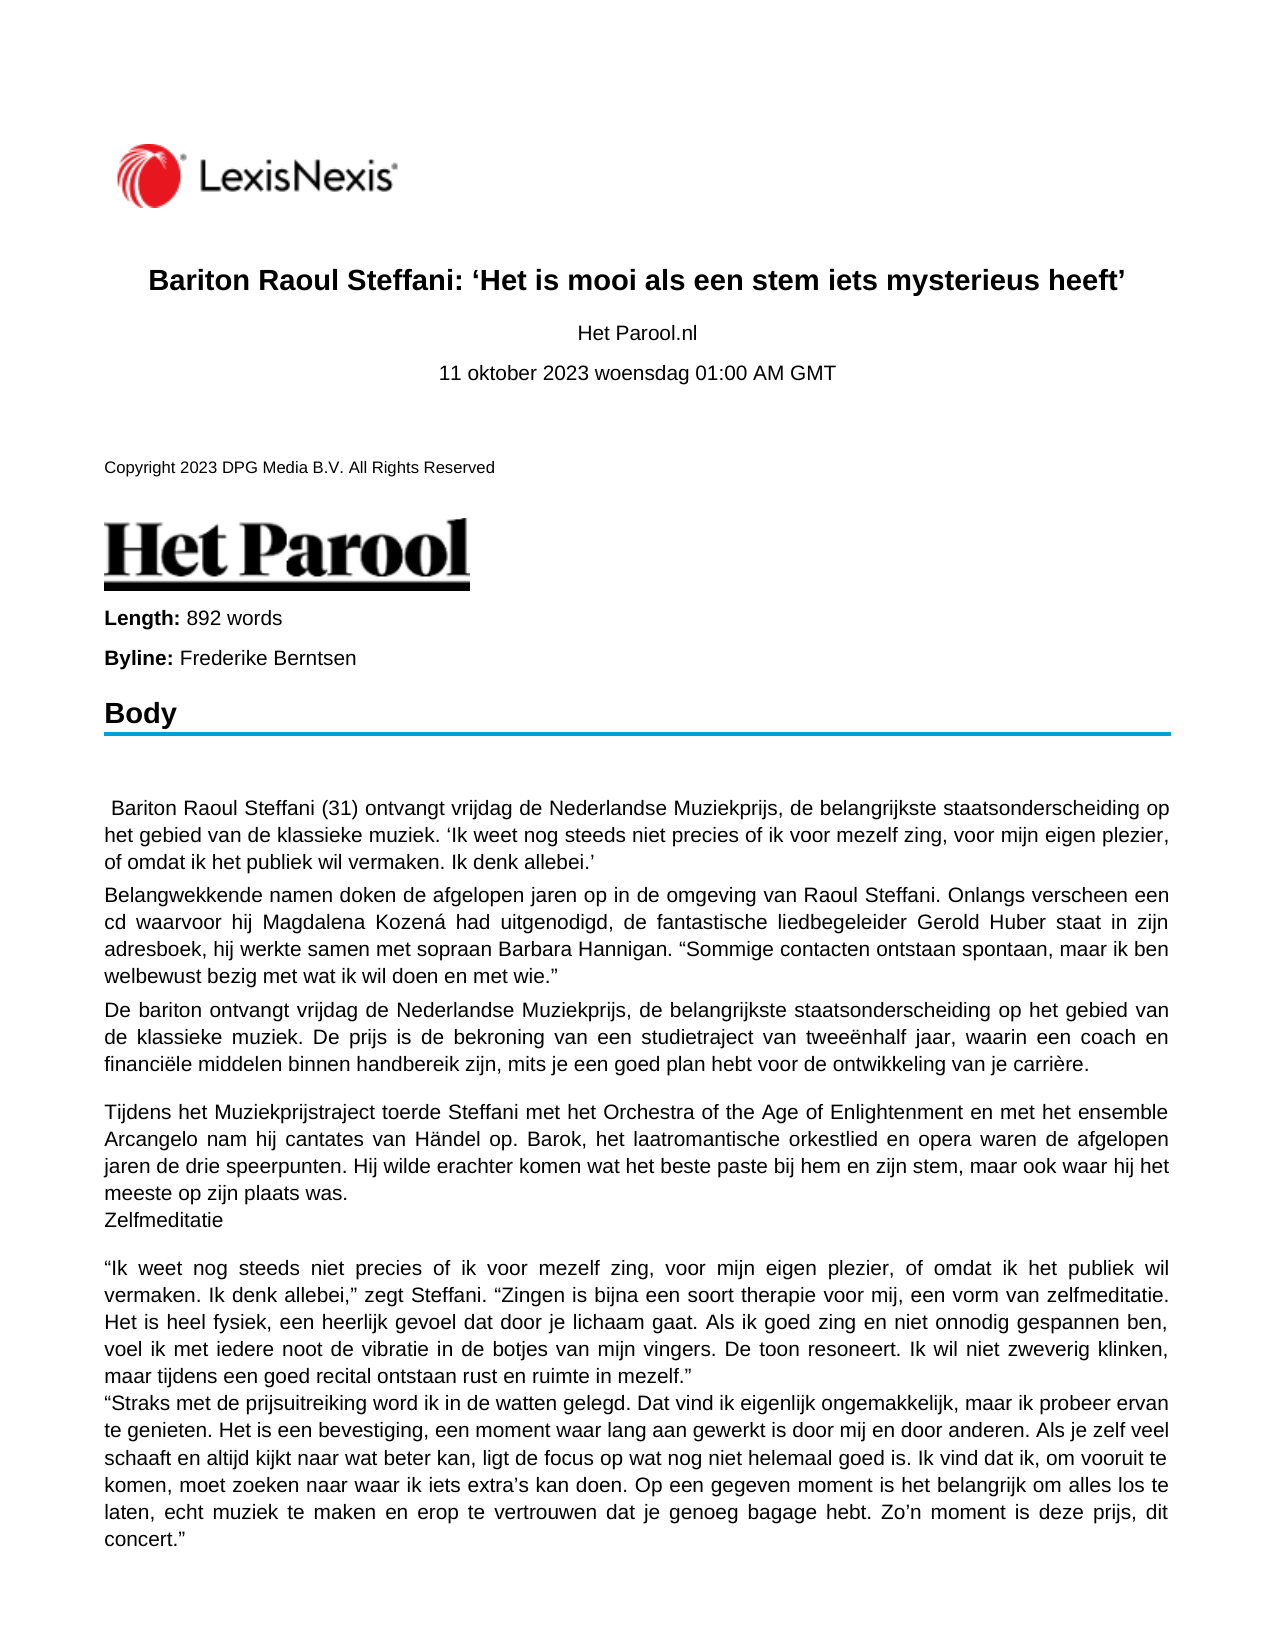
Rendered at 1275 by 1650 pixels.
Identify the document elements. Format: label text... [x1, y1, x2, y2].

text Length: 892 words [104, 603, 1171, 630]
subtitle Bariton Raoul Steffani: ‘Het is mooi als een stem iets mysterieus heeft’ [104, 261, 1171, 297]
text Tijdens het Muziekprijstraject toerde Steffani met het Orchestra of the Age of Enlightenment en met het ensemble Arcangelo nam hij cantates van Händel op. Barok, het laatromantische orkestlied en opera waren de afgelopen jaren de drie speerpunten. Hij wilde erachter komen wat het beste paste bij hem en zijn stem, maar ook waar hij het meeste op zijn plaats was. [104, 1096, 1171, 1205]
text “Ik weet nog steeds niet precies of ik voor mezelf zing, voor mijn eigen plezier, of omdat ik het publiek wil vermaken. Ik denk allebei,” zegt Steffani. “Zingen is bijna een soort therapie voor mij, een vorm van zelfmeditatie. Het is heel fysiek, een heerlijk gevoel dat door je lichaam gaat. Als ik goed zing en niet onnodig gespannen ben, voel ik met iedere noot de vibratie in de botjes van mijn vingers. De toon resoneert. Ik wil niet zweverig klinken, maar tijdens een goed recital ontstaan rust en ruimte in mezelf.” [104, 1253, 1171, 1388]
text De bariton ontvangt vrijdag de Nederlandse Muziekprijs, de belangrijkste staatsonderscheiding op het gebied van de klassieke muziek. De prijs is de bekroning van een studietraject van tweeënhalf jaar, waarin een coach en financiële middelen binnen handbereik zijn, mits je een goed plan hebt voor de ontwikkeling van je carrière. [104, 994, 1171, 1076]
picture [104, 518, 470, 591]
text Body [104, 694, 1171, 730]
text Zelfmeditatie [104, 1205, 1171, 1232]
text 11 oktober 2023 woensdag 01:00 AM GMT [104, 357, 1171, 384]
text Bariton Raoul Steffani (31) ontvangt vrijdag de Nederlandse Muziekprijs, de belangrijkste staatsonderscheiding op het gebied van de klassieke muziek. ‘Ik weet nog steeds niet precies of ik voor mezelf zing, voor mijn eigen plezier, of omdat ik het publiek wil vermaken. Ik denk allebei.’ [104, 792, 1171, 873]
text “Straks met de prijsuitreiking word ik in de watten gelegd. Dat vind ik eigenlijk ongemakkelijk, maar ik probeer ervan te genieten. Het is een bevestiging, een moment waar lang aan gewerkt is door mij en door anderen. Als je zelf veel schaaft en altijd kijkt naar wat beter kan, ligt de focus op wat nog niet helemaal goed is. Ik vind dat ik, om vooruit te komen, moet zoeken naar waar ik iets extra’s kan doen. Op een gegeven moment is het belangrijk om alles los te laten, echt muziek te maken en erop te vertrouwen dat je genoeg bagage hebt. Zo’n moment is deze prijs, dit concert.” [104, 1388, 1171, 1551]
text Het Parool.nl [104, 318, 1171, 345]
picture [104, 144, 412, 208]
text Belangwekkende namen doken de afgelopen jaren op in de omgeving van Raoul Steffani. Onlangs verscheen een cd waarvoor hij Magdalena Kozená had uitgenodigd, de fantastische liedbegeleider Gerold Huber staat in zijn adresboek, hij werkte samen met sopraan Barbara Hannigan. “Sommige contacten ontstaan spontaan, maar ik ben welbewust bezig met wat ik wil doen en met wie.” [104, 880, 1171, 988]
text Byline: Frederike Berntsen [104, 642, 1171, 669]
text Copyright 2023 DPG Media B.V. All Rights Reserved [104, 426, 1171, 477]
